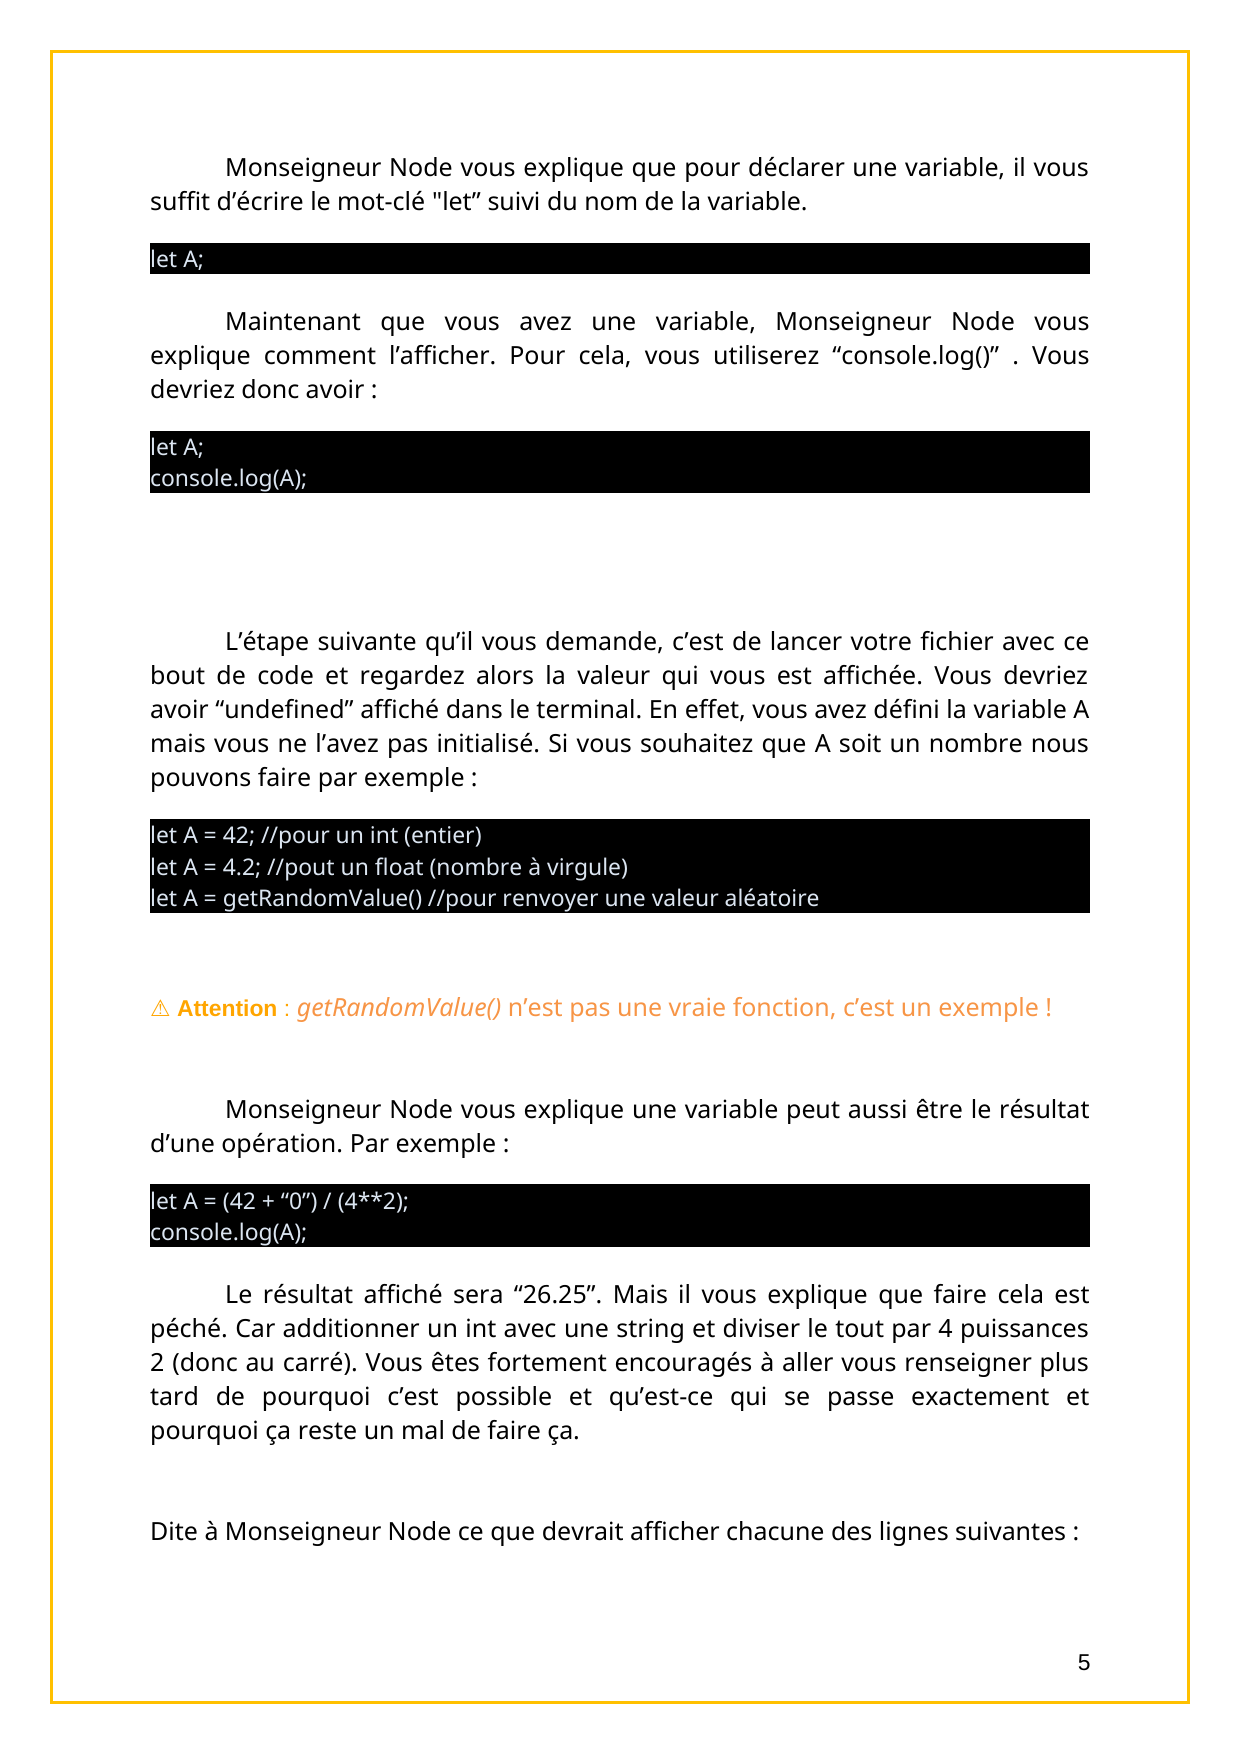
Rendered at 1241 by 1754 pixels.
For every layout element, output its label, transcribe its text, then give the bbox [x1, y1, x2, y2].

text Monseigneur Node vous explique une variable peut aussi être le résultat d’une opération. Par exemple : [150, 1091, 1090, 1159]
text console.log(A); [150, 1216, 1090, 1247]
text let A = getRandomValue() //pour renvoyer une valeur aléatoire [150, 882, 1090, 913]
text L’étape suivante qu’il vous demande, c’est de lancer votre fichier avec ce bout de code et regardez alors la valeur qui vous est affichée. Vous devriez avoir “undefined” affiché dans le terminal. En effet, vous avez défini la variable A mais vous ne l’avez pas initialisé. Si vous souhaitez que A soit un nombre nous pouvons faire par exemple : [150, 624, 1090, 794]
text Maintenant que vous avez une variable, Monseigneur Node vous explique comment l’afficher. Pour cela, vous utiliserez “console.log()” . Vous devriez donc avoir : [150, 303, 1090, 406]
text let A = 4.2; //pout un float (nombre à virgule) [150, 850, 1090, 882]
text let A; [150, 243, 1090, 274]
text let A; [150, 431, 1090, 462]
text let A = 42; //pour un int (entier) [150, 819, 1090, 850]
text Monseigneur Node vous explique que pour déclarer une variable, il vous suffit d’écrire le mot-clé "let” suivi du nom de la variable. [150, 150, 1090, 218]
text Le résultat affiché sera “26.25”. Mais il vous explique que faire cela est péché. Car additionner un int avec une string et diviser le tout par 4 puissances 2 (donc au carré). Vous êtes fortement encouragés à aller vous renseigner plus tard de pourquoi c’est possible et qu’est-ce qui se passe exactement et pourquoi ça reste un mal de faire ça. [150, 1276, 1090, 1447]
text let A = (42 + “0”) / (4**2); [150, 1184, 1090, 1216]
text ⚠ Attention : getRandomValue() n’est pas une vraie fonction, c’est un exemple ! [150, 990, 1090, 1024]
text console.log(A); [150, 462, 1090, 493]
text Dite à Monseigneur Node ce que devrait afficher chacune des lignes suivantes : [150, 1514, 1090, 1548]
